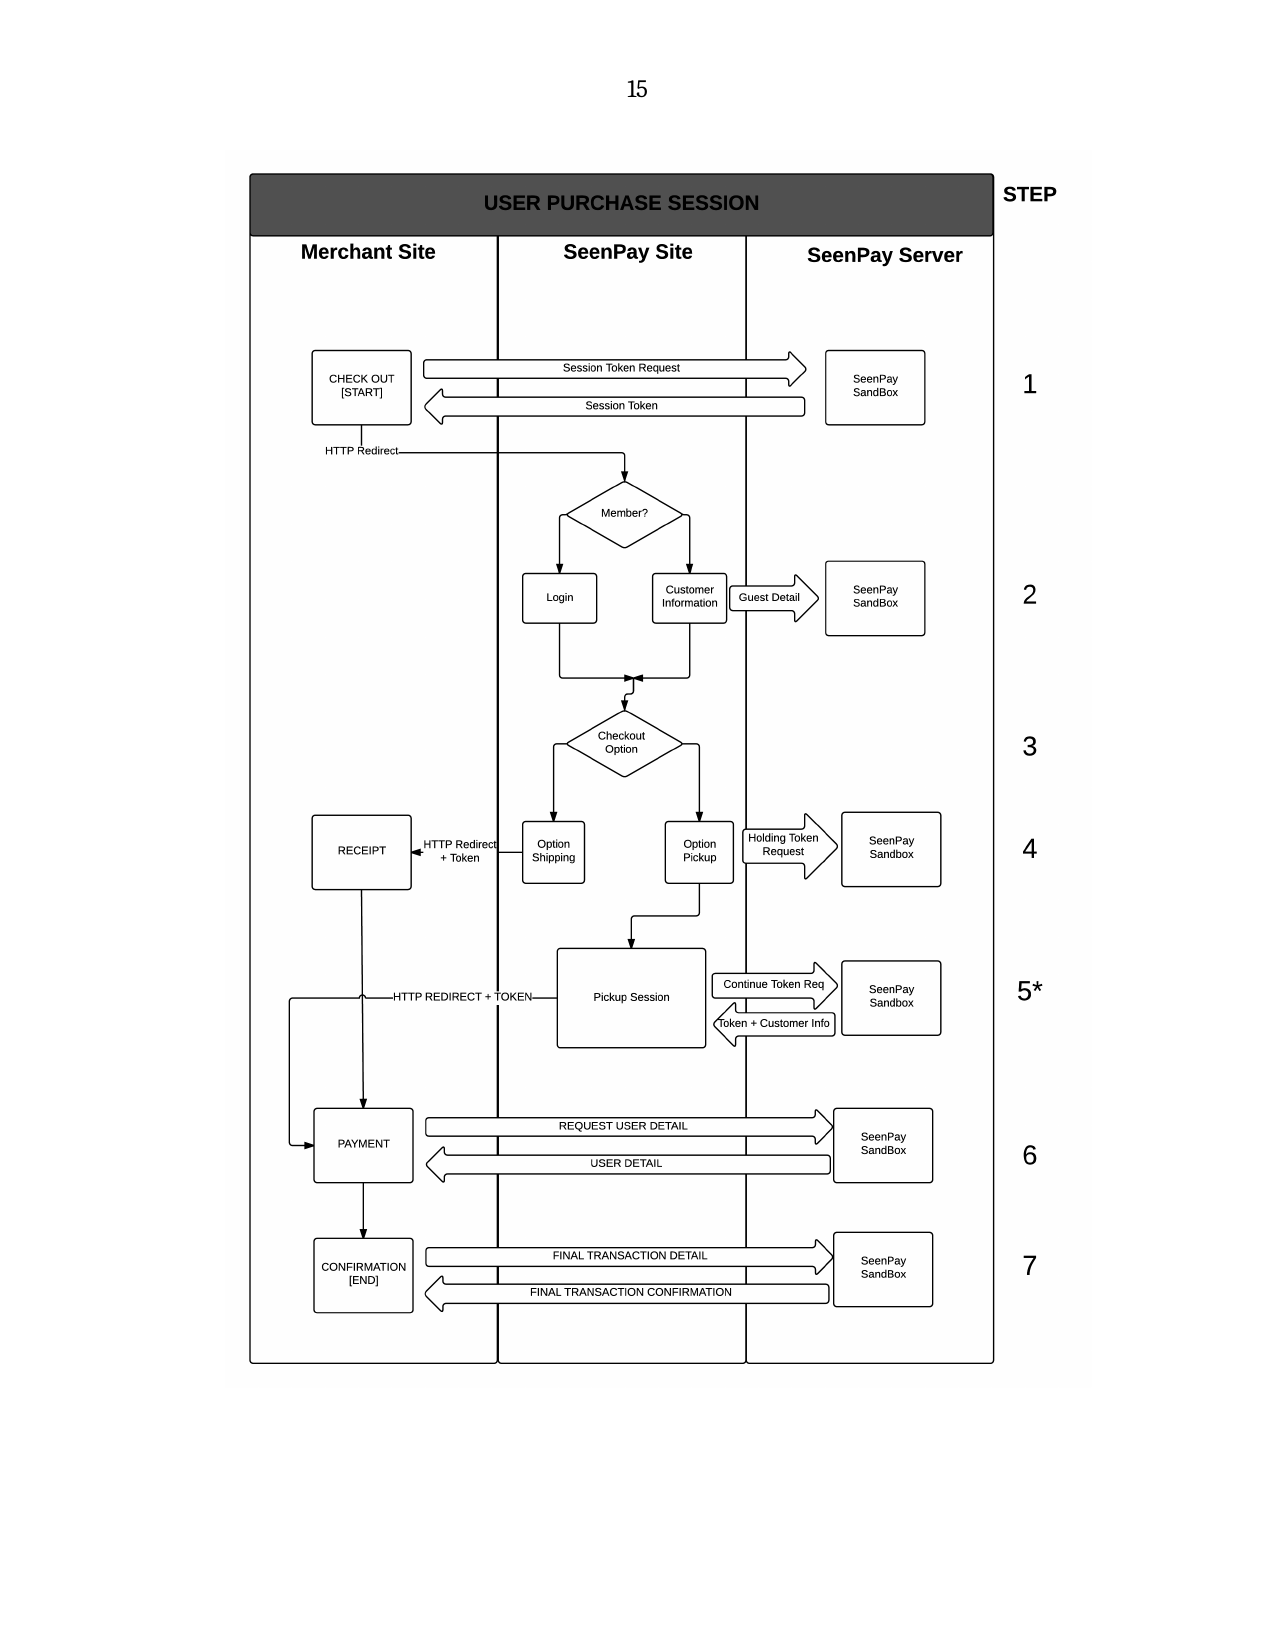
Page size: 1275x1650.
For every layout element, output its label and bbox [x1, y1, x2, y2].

picture [225, 150, 1092, 1388]
